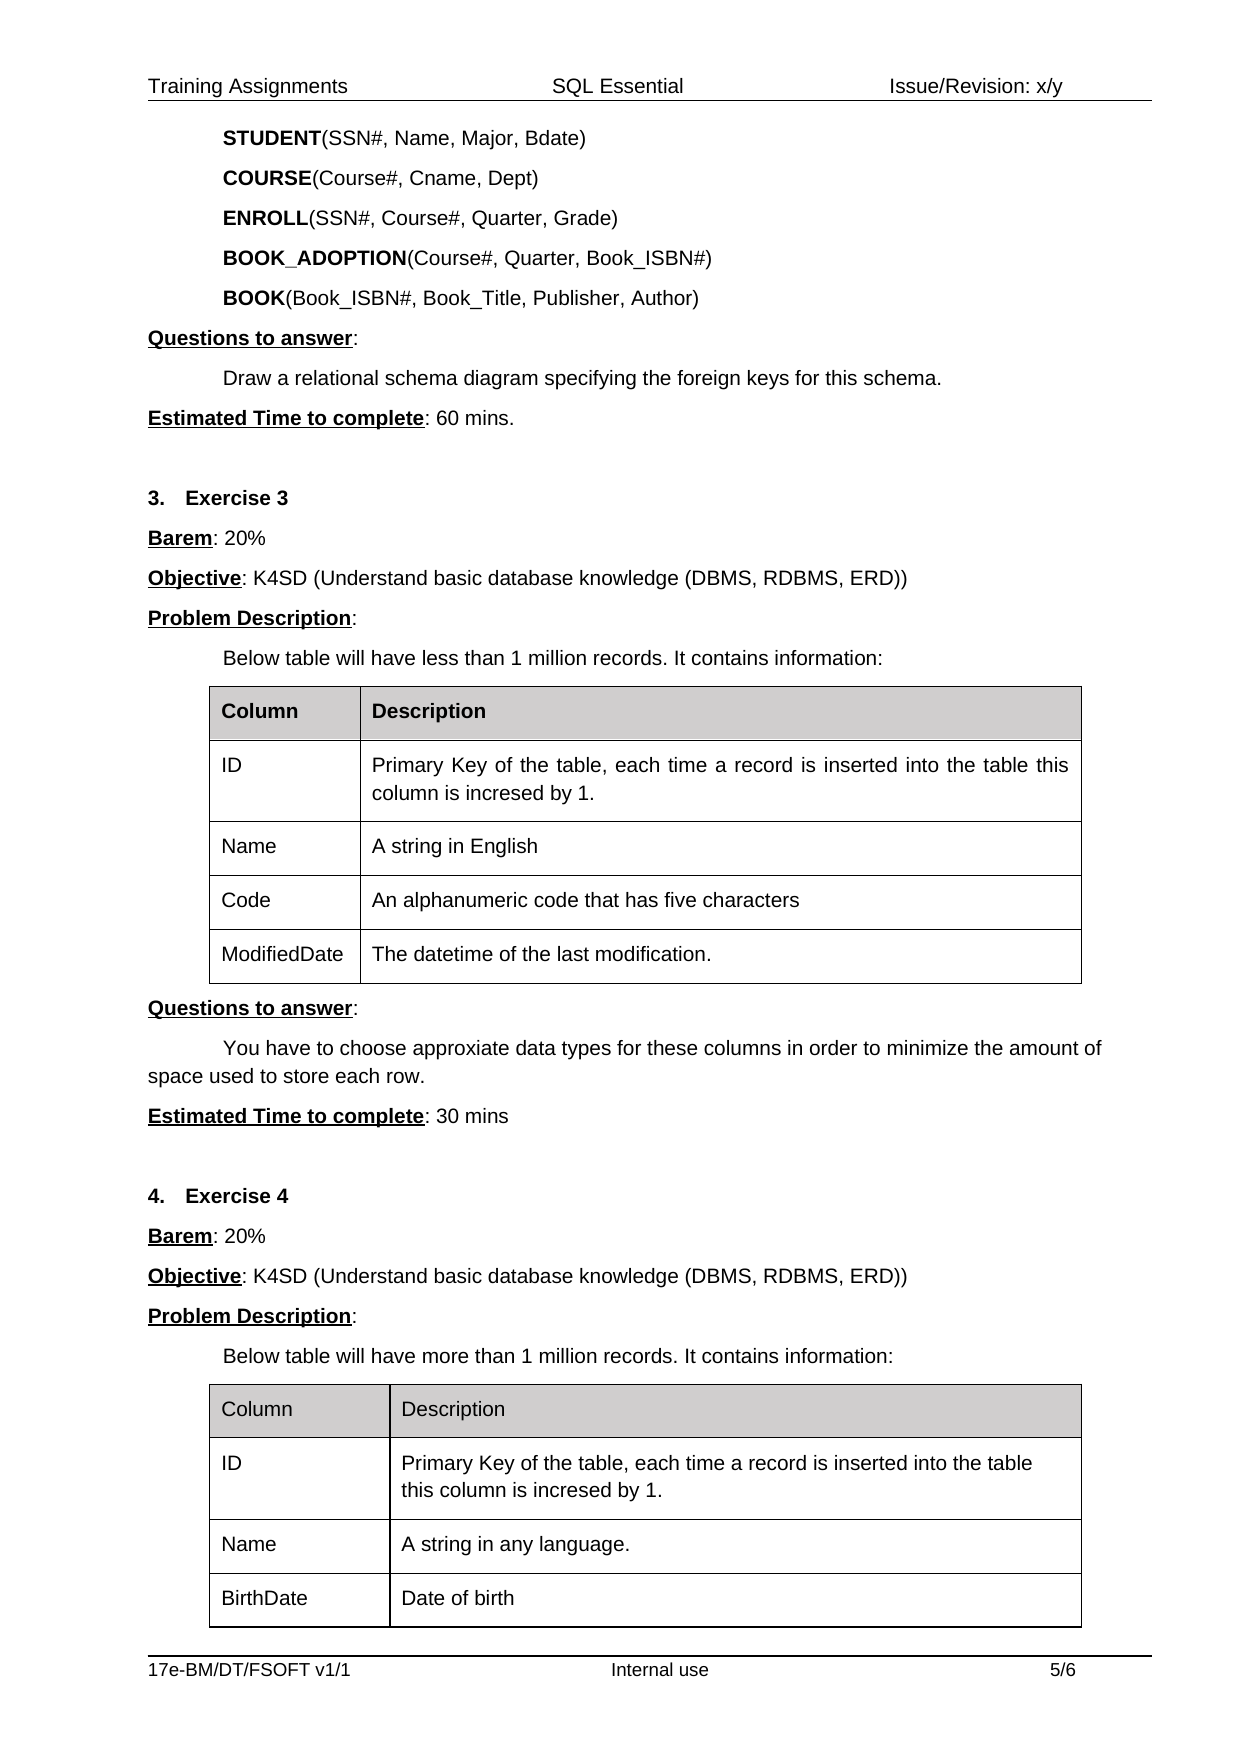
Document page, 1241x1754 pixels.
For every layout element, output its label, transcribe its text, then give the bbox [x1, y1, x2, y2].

table_cell An alphanumeric code that has five characters [361, 876, 1081, 928]
text Questions to answer: [148, 326, 1152, 349]
text You have to choose approxiate data types for these columns in order to minimize the amount of space used to store each row. [148, 1036, 1152, 1087]
text BOOK_ADOPTION(Course#, Quarter, Book_ISBN#) [223, 246, 1152, 269]
text ENROLL(SSN#, Course#, Quarter, Grade) [223, 206, 1152, 229]
table_cell A string in English [361, 822, 1081, 875]
table_cell ID [210, 1438, 389, 1519]
table_cell BirthDate [210, 1574, 389, 1626]
table_cell ModifiedDate [210, 930, 360, 982]
text COURSE(Course#, Cname, Dept) [223, 166, 1152, 189]
text Below table will have more than 1 million records. It contains information: [148, 1343, 1152, 1367]
text Draw a relational schema diagram specifying the foreign keys for this schema. [148, 366, 1152, 389]
text Objective: K4SD (Understand basic database knowledge (DBMS, RDBMS, ERD)) [148, 566, 1152, 589]
table_header Column [210, 687, 360, 739]
text Estimated Time to complete: 30 mins [148, 1103, 1152, 1127]
text STUDENT(SSN#, Name, Major, Bdate) [223, 126, 1152, 149]
table_header Description [361, 687, 1081, 739]
table_cell Name [210, 822, 360, 875]
table_header Column [210, 1385, 389, 1437]
table_header Description [391, 1385, 1081, 1437]
table_cell Date of birth [391, 1574, 1081, 1626]
text Problem Description: [148, 1303, 1152, 1327]
table_cell Primary Key of the table, each time a record is inserted into the table this column is incresed by 1. [391, 1438, 1081, 1519]
table_cell Code [210, 876, 360, 928]
text Objective: K4SD (Understand basic database knowledge (DBMS, RDBMS, ERD)) [148, 1263, 1152, 1287]
text Barem: 20% [148, 526, 1152, 549]
text Problem Description: [148, 606, 1152, 629]
text Barem: 20% [148, 1223, 1152, 1247]
table_cell Name [210, 1520, 389, 1572]
table_cell Primary Key of the table, each time a record is inserted into the table this column is incresed by 1. [361, 741, 1081, 821]
table_cell A string in any language. [391, 1520, 1081, 1572]
text Below table will have less than 1 million records. It contains information: [148, 646, 1152, 669]
table_cell ID [210, 741, 360, 821]
text BOOK(Book_ISBN#, Book_Title, Publisher, Author) [223, 286, 1152, 309]
list Exercise 4 [148, 1183, 1152, 1207]
text Estimated Time to complete: 60 mins. [148, 406, 1152, 429]
table_cell The datetime of the last modification. [361, 930, 1081, 982]
list Exercise 3 [148, 486, 1152, 509]
text Questions to answer: [148, 996, 1152, 1020]
